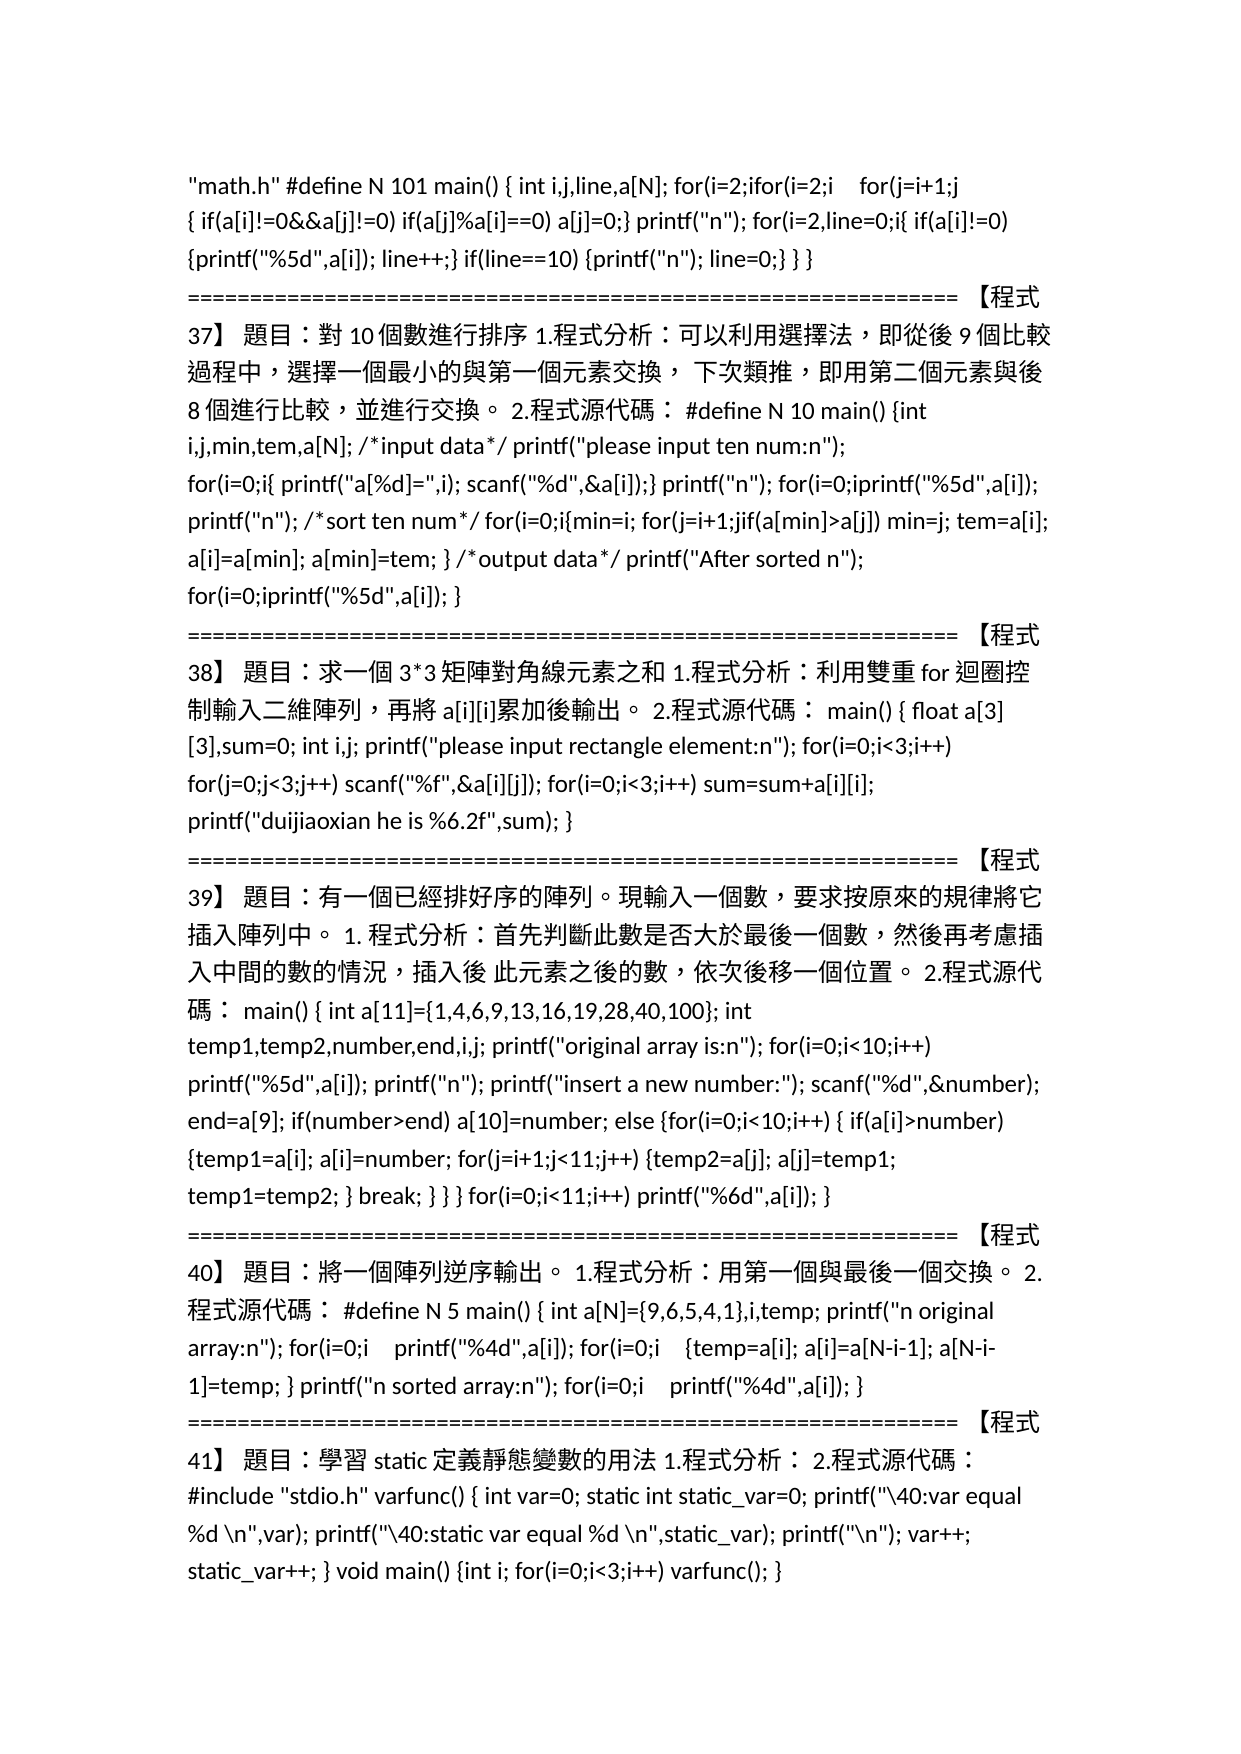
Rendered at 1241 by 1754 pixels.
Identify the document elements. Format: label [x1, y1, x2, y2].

text [187, 164, 1053, 1589]
